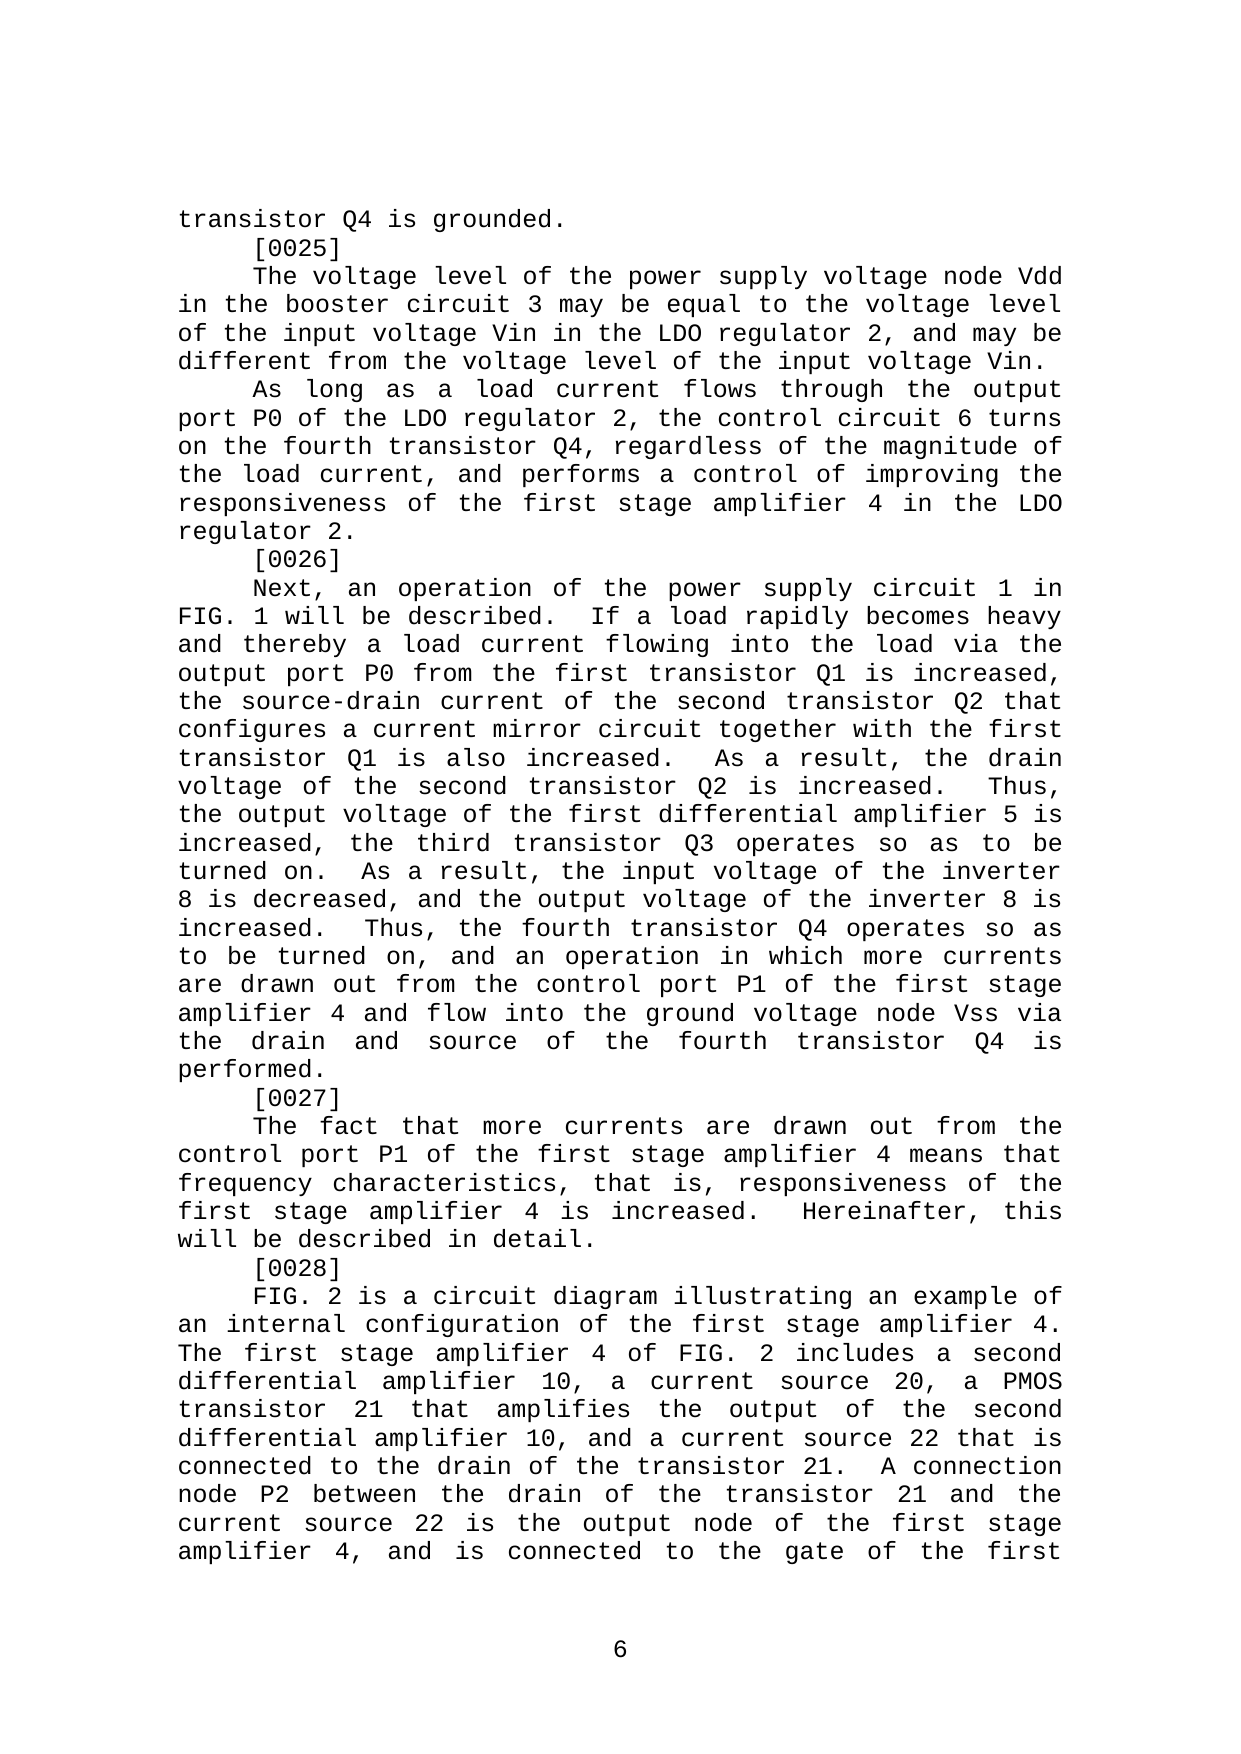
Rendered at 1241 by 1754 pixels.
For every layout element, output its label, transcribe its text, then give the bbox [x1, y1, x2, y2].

text The fact that more currents are drawn out from the control port P1 of the first stage amplifier 4 means that frequency characteristics, that is, responsiveness of the first stage amplifier 4 is increased. Hereinafter, this will be described in detail. [177, 1113, 1063, 1255]
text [177, 207, 1063, 235]
text [0026] [177, 547, 1063, 575]
text [0027] [177, 1085, 1063, 1113]
text [0025] [177, 235, 1063, 263]
text Next, an operation of the power supply circuit 1 in FIG. 1 will be described. If a load rapidly becomes heavy and thereby a load current flowing into the load via the output port P0 from the first transistor Q1 is increased, the source-drain current of the second transistor Q2 that configures a current mirror circuit together with the first transistor Q1 is also increased. As a result, the drain voltage of the second transistor Q2 is increased. Thus, the output voltage of the first differential amplifier 5 is increased, the third transistor Q3 operates so as to be turned on. As a result, the input voltage of the inverter 8 is decreased, and the output voltage of the inverter 8 is increased. Thus, the fourth transistor Q4 operates so as to be turned on, and an operation in which more currents are drawn out from the control port P1 of the first stage amplifier 4 and flow into the ground voltage node Vss via the drain and source of the fourth transistor Q4 is performed. [177, 575, 1063, 1085]
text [177, 1283, 1063, 1567]
text The voltage level of the power supply voltage node Vdd in the booster circuit 3 may be equal to the voltage level of the input voltage Vin in the LDO regulator 2, and may be different from the voltage level of the input voltage Vin. [177, 263, 1063, 377]
text As long as a load current flows through the output port P0 of the LDO regulator 2, the control circuit 6 turns on the fourth transistor Q4, regardless of the magnitude of the load current, and performs a control of improving the responsiveness of the first stage amplifier 4 in the LDO regulator 2. [177, 377, 1063, 547]
text [0028] [177, 1255, 1063, 1283]
